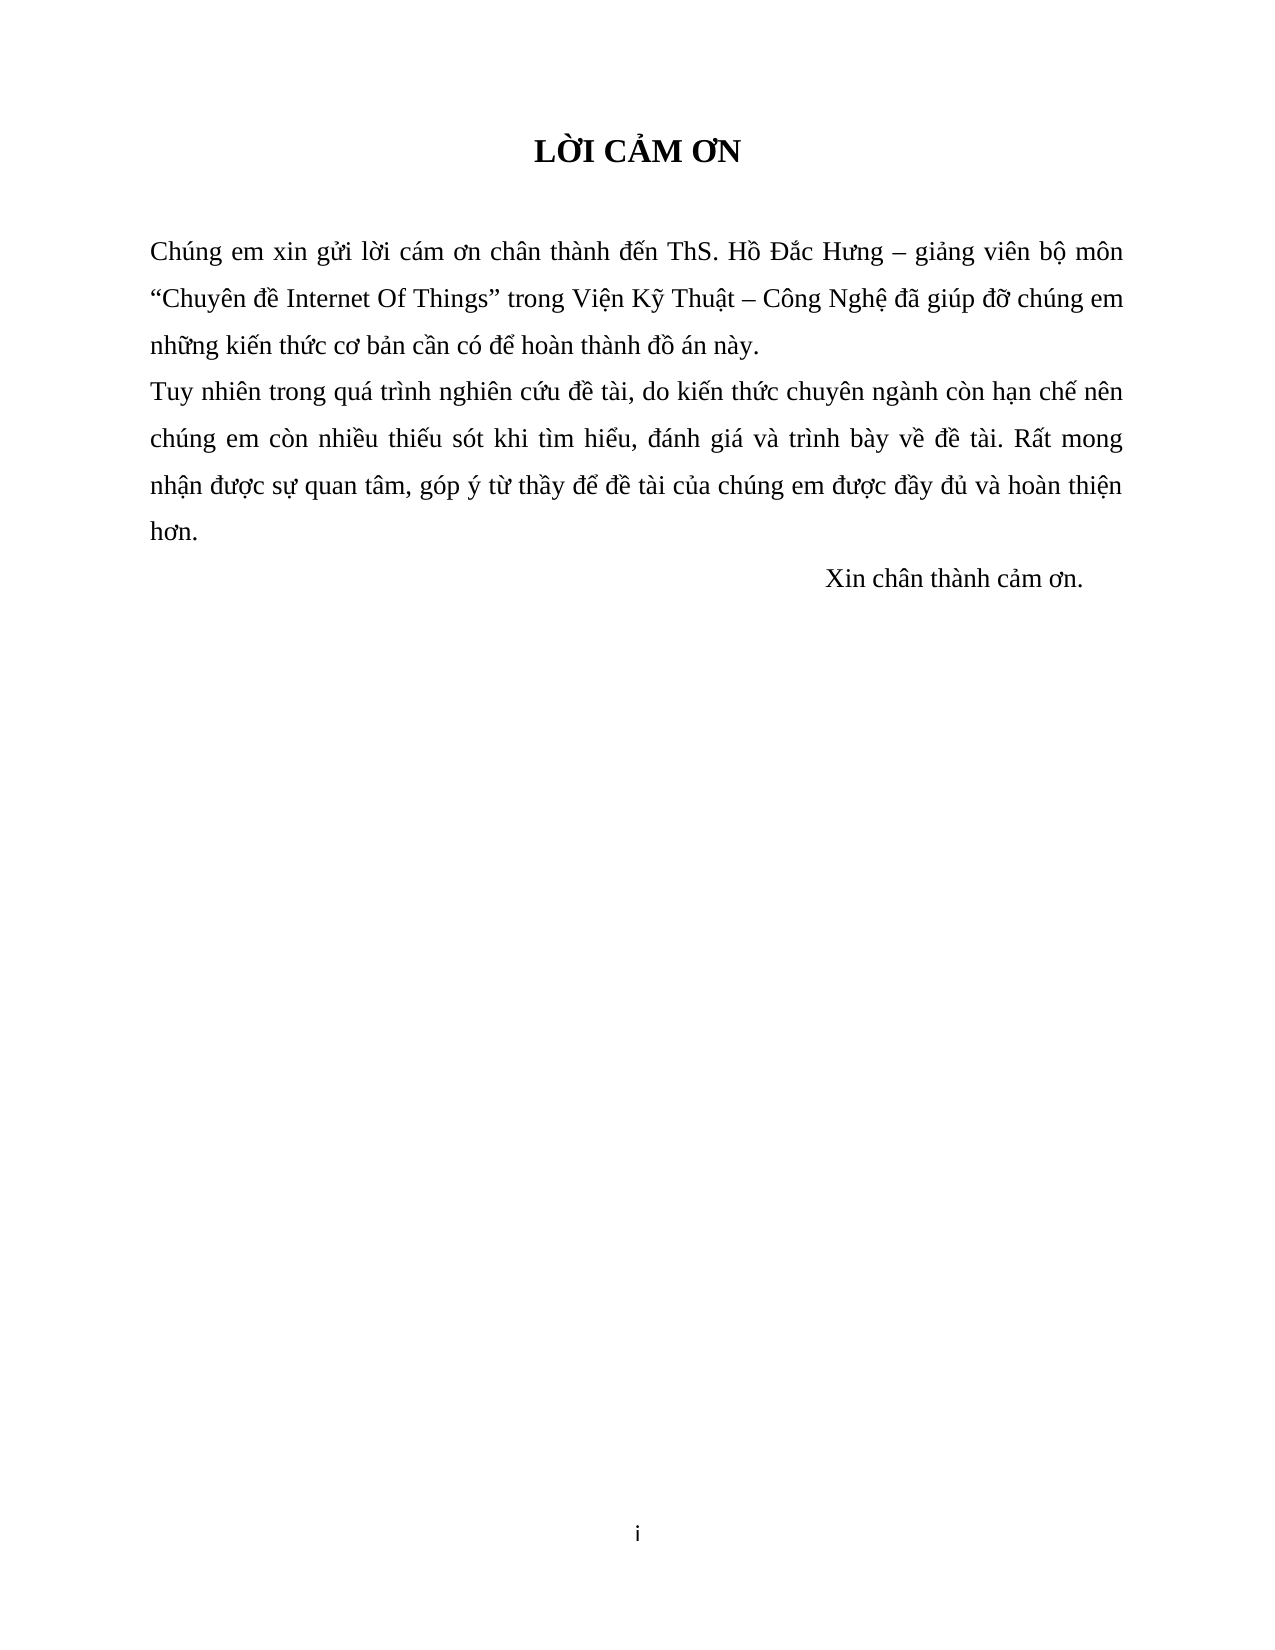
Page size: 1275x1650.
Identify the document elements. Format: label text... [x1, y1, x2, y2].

text Chúng em xin gửi lời cám ơn chân thành đến ThS. Hồ Đắc Hưng – giảng viên bộ môn “Chuyên đề Internet Of Things” trong Viện Kỹ Thuật – Công Nghệ đã giúp đỡ chúng em những kiến thức cơ bản cần có để hoàn thành đồ án này. [150, 235, 1125, 360]
text LỜI CẢM ƠN [150, 131, 1125, 169]
text Tuy nhiên trong quá trình nghiên cứu đề tài, do kiến thức chuyên ngành còn hạn chế nên chúng em còn nhiều thiếu sót khi tìm hiểu, đánh giá và trình bày về đề tài. Rất mong nhận được sự quan tâm, góp ý từ thầy để đề tài của chúng em được đầy đủ và hoàn thiện hơn. [150, 375, 1125, 547]
text Xin chân thành cảm ơn. [750, 562, 1125, 593]
